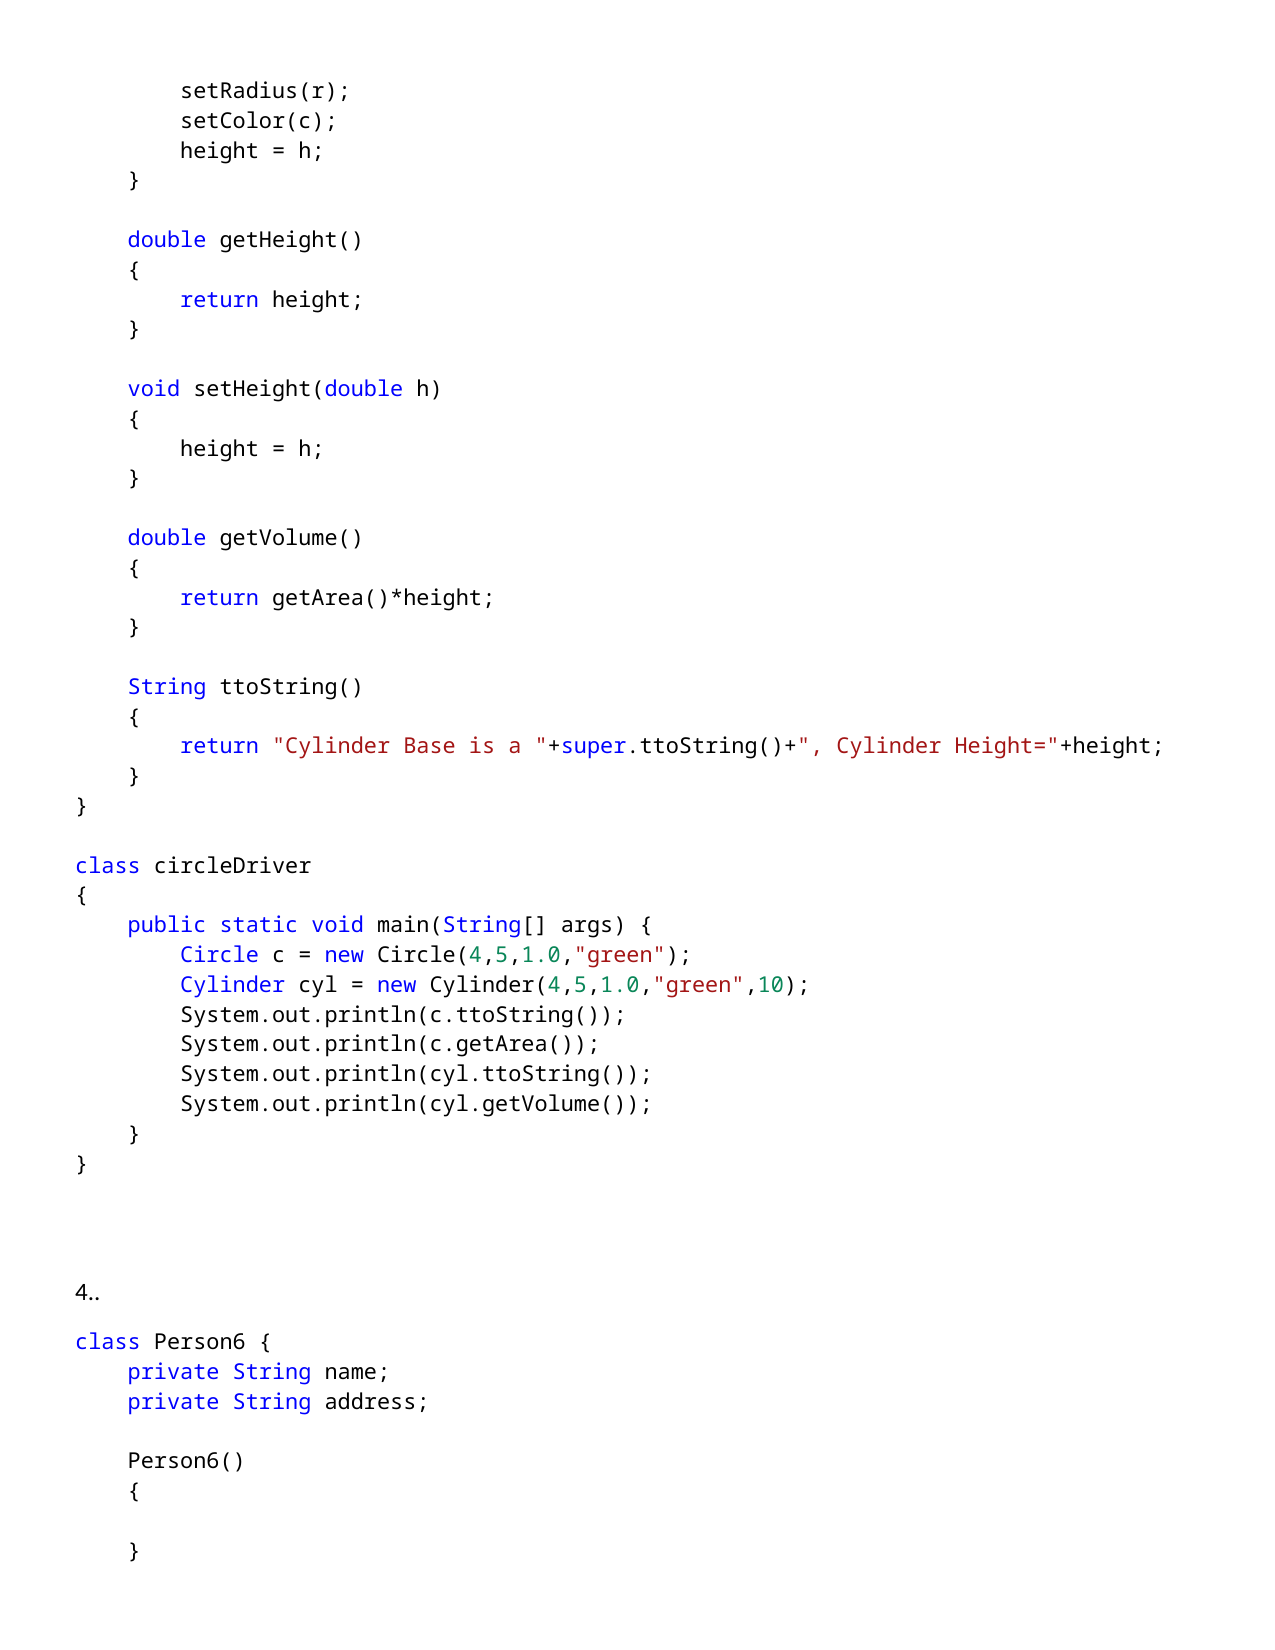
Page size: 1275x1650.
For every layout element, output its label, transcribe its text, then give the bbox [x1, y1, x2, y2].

text public static void main(String[] args) { [75, 909, 1200, 939]
text return getArea()*height; [75, 581, 1200, 611]
text private String name; [75, 1356, 1200, 1386]
text } [75, 313, 1200, 343]
text class Person6 { [75, 1326, 1200, 1356]
text private String address; [75, 1386, 1200, 1415]
text } [75, 1534, 1200, 1564]
text } [75, 164, 1200, 194]
text { [75, 701, 1200, 730]
text { [75, 879, 1200, 909]
text double getVolume() [75, 522, 1200, 552]
text setColor(c); [75, 105, 1200, 134]
text } [75, 1118, 1200, 1147]
text { [75, 1475, 1200, 1505]
text Cylinder cyl = new Cylinder(4,5,1.0,"green",10); [75, 969, 1200, 998]
text { [75, 254, 1200, 283]
text height = h; [75, 432, 1200, 462]
text System.out.println(cyl.ttoString()); [75, 1058, 1200, 1088]
text System.out.println(c.ttoString()); [75, 998, 1200, 1028]
text } [75, 611, 1200, 641]
text 4.. [75, 1276, 1200, 1307]
text height = h; [75, 134, 1200, 164]
text double getHeight() [75, 224, 1200, 254]
text System.out.println(c.getArea()); [75, 1028, 1200, 1058]
text { [75, 552, 1200, 581]
text } [75, 462, 1200, 492]
text System.out.println(cyl.getVolume()); [75, 1088, 1200, 1118]
text Circle c = new Circle(4,5,1.0,"green"); [75, 939, 1200, 969]
text class circleDriver [75, 849, 1200, 879]
text } [75, 760, 1200, 790]
text String ttoString() [75, 671, 1200, 701]
text return height; [75, 283, 1200, 313]
text return "Cylinder Base is a "+super.ttoString()+", Cylinder Height="+height; [75, 730, 1200, 760]
text } [75, 790, 1200, 820]
text Person6() [75, 1445, 1200, 1475]
text } [75, 1147, 1200, 1177]
text void setHeight(double h) [75, 373, 1200, 403]
text { [75, 403, 1200, 432]
text setRadius(r); [75, 75, 1200, 105]
